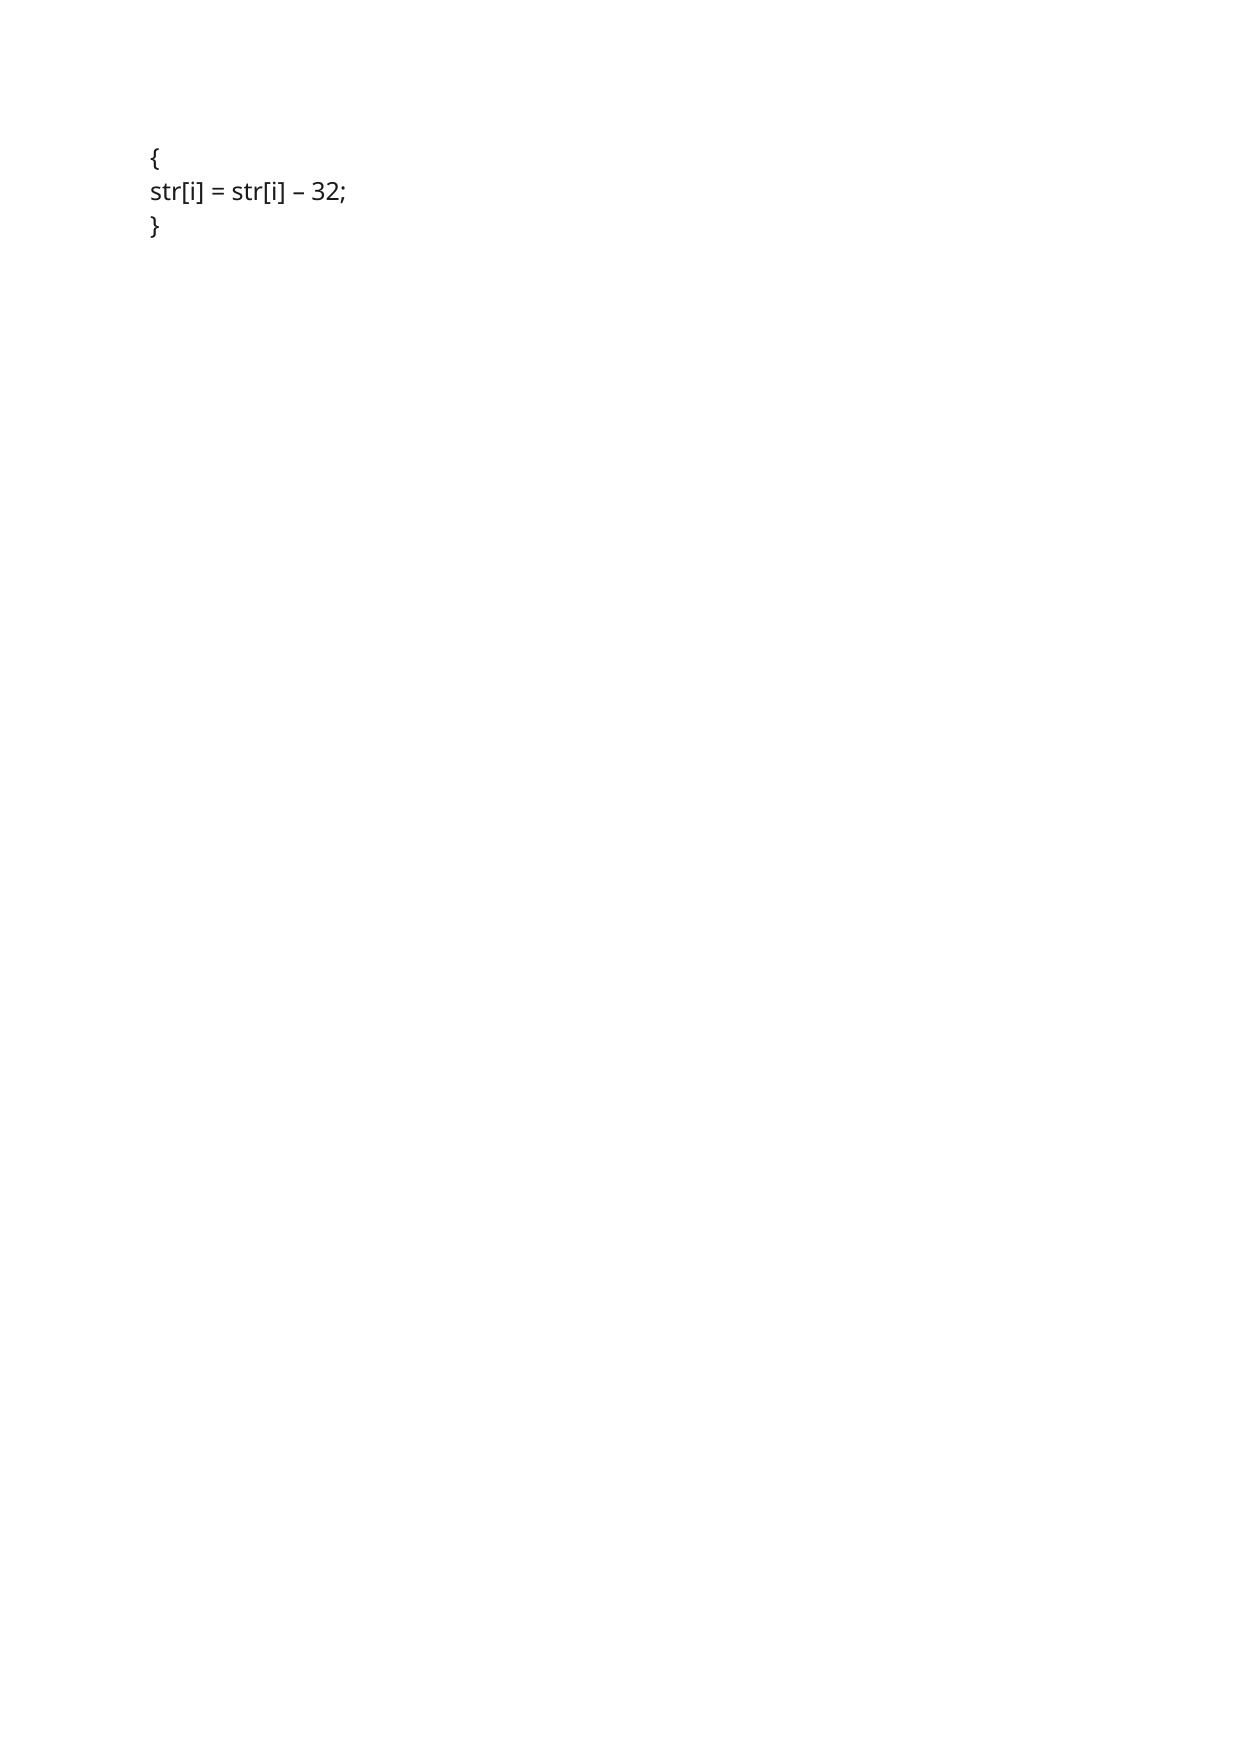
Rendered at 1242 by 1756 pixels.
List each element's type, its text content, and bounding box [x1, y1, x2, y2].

text } [150, 208, 1102, 242]
text { [150, 139, 1102, 174]
text str[i] = str[i] – 32; [150, 174, 1102, 208]
